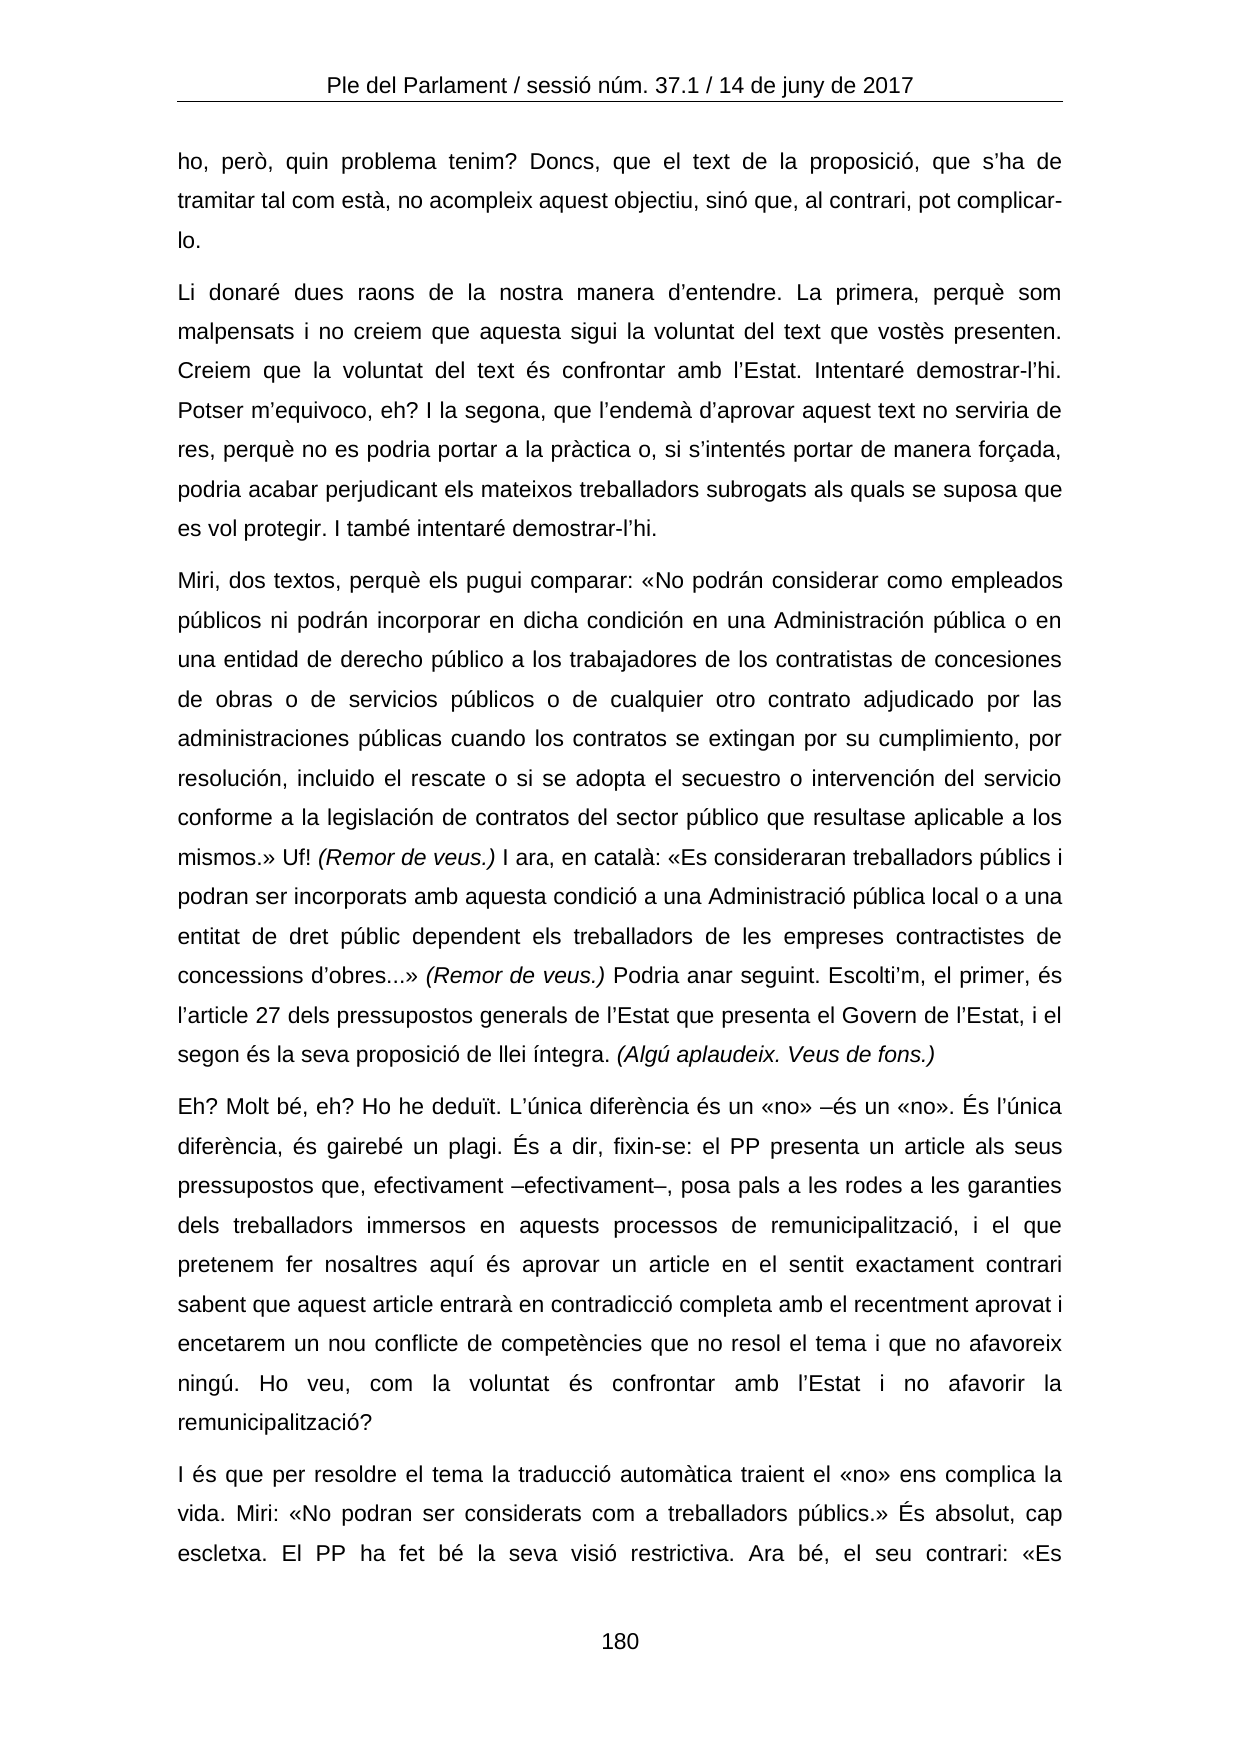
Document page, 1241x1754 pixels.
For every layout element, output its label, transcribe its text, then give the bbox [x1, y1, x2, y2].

text Eh? Molt bé, eh? Ho he deduït. L’única diferència és un «no» –és un «no». És l’única diferència, és gairebé un plagi. És a dir, fixin-se: el PP presenta un article als seus pressupostos que, efectivament –efectivament–, posa pals a les rodes a les garanties dels treballadors immersos en aquests processos de remunicipalització, i el que pretenem fer nosaltres aquí és aprovar un article en el sentit exactament contrari sabent que aquest article entrarà en contradicció completa amb el recentment aprovat i encetarem un nou conflicte de competències que no resol el tema i que no afavoreix ningú. Ho veu, com la voluntat és confrontar amb l’Estat i no afavorir la remunicipalització? [177, 1093, 1063, 1435]
text Miri, dos textos, perquè els pugui comparar: «No podrán considerar como empleados públicos ni podrán incorporar en dicha condición en una Administración pública o en una entidad de derecho público a los trabajadores de los contratistas de concesiones de obras o de servicios públicos o de cualquier otro contrato adjudicado por las administraciones públicas cuando los contratos se extingan por su cumplimiento, por resolución, incluido el rescate o si se adopta el secuestro o intervención del servicio conforme a la legislación de contratos del sector público que resultase aplicable a los mismos.» Uf! (Remor de veus.) I ara, en català: «Es consideraran treballadors públics i podran ser incorporats amb aquesta condició a una Administració pública local o a una entitat de dret públic dependent els treballadors de les empreses contractistes de concessions d’obres...» (Remor de veus.) Podria anar seguint. Escolti’m, el primer, és l’article 27 dels pressupostos generals de l’Estat que presenta el Govern de l’Estat, i el segon és la seva proposició de llei íntegra. (Algú aplaudeix. Veus de fons.) [177, 567, 1063, 1067]
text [177, 1461, 1063, 1566]
text Li donaré dues raons de la nostra manera d’entendre. La primera, perquè som malpensats i no creiem que aquesta sigui la voluntat del text que vostès presenten. Creiem que la voluntat del text és confrontar amb l’Estat. Intentaré demostrar-l’hi. Potser m’equivoco, eh? I la segona, que l’endemà d’aprovar aquest text no serviria de res, perquè no es podria portar a la pràctica o, si s’intentés portar de manera forçada, podria acabar perjudicant els mateixos treballadors subrogats als quals se suposa que es vol protegir. I també intentaré demostrar-l’hi. [177, 278, 1063, 542]
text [177, 148, 1063, 253]
